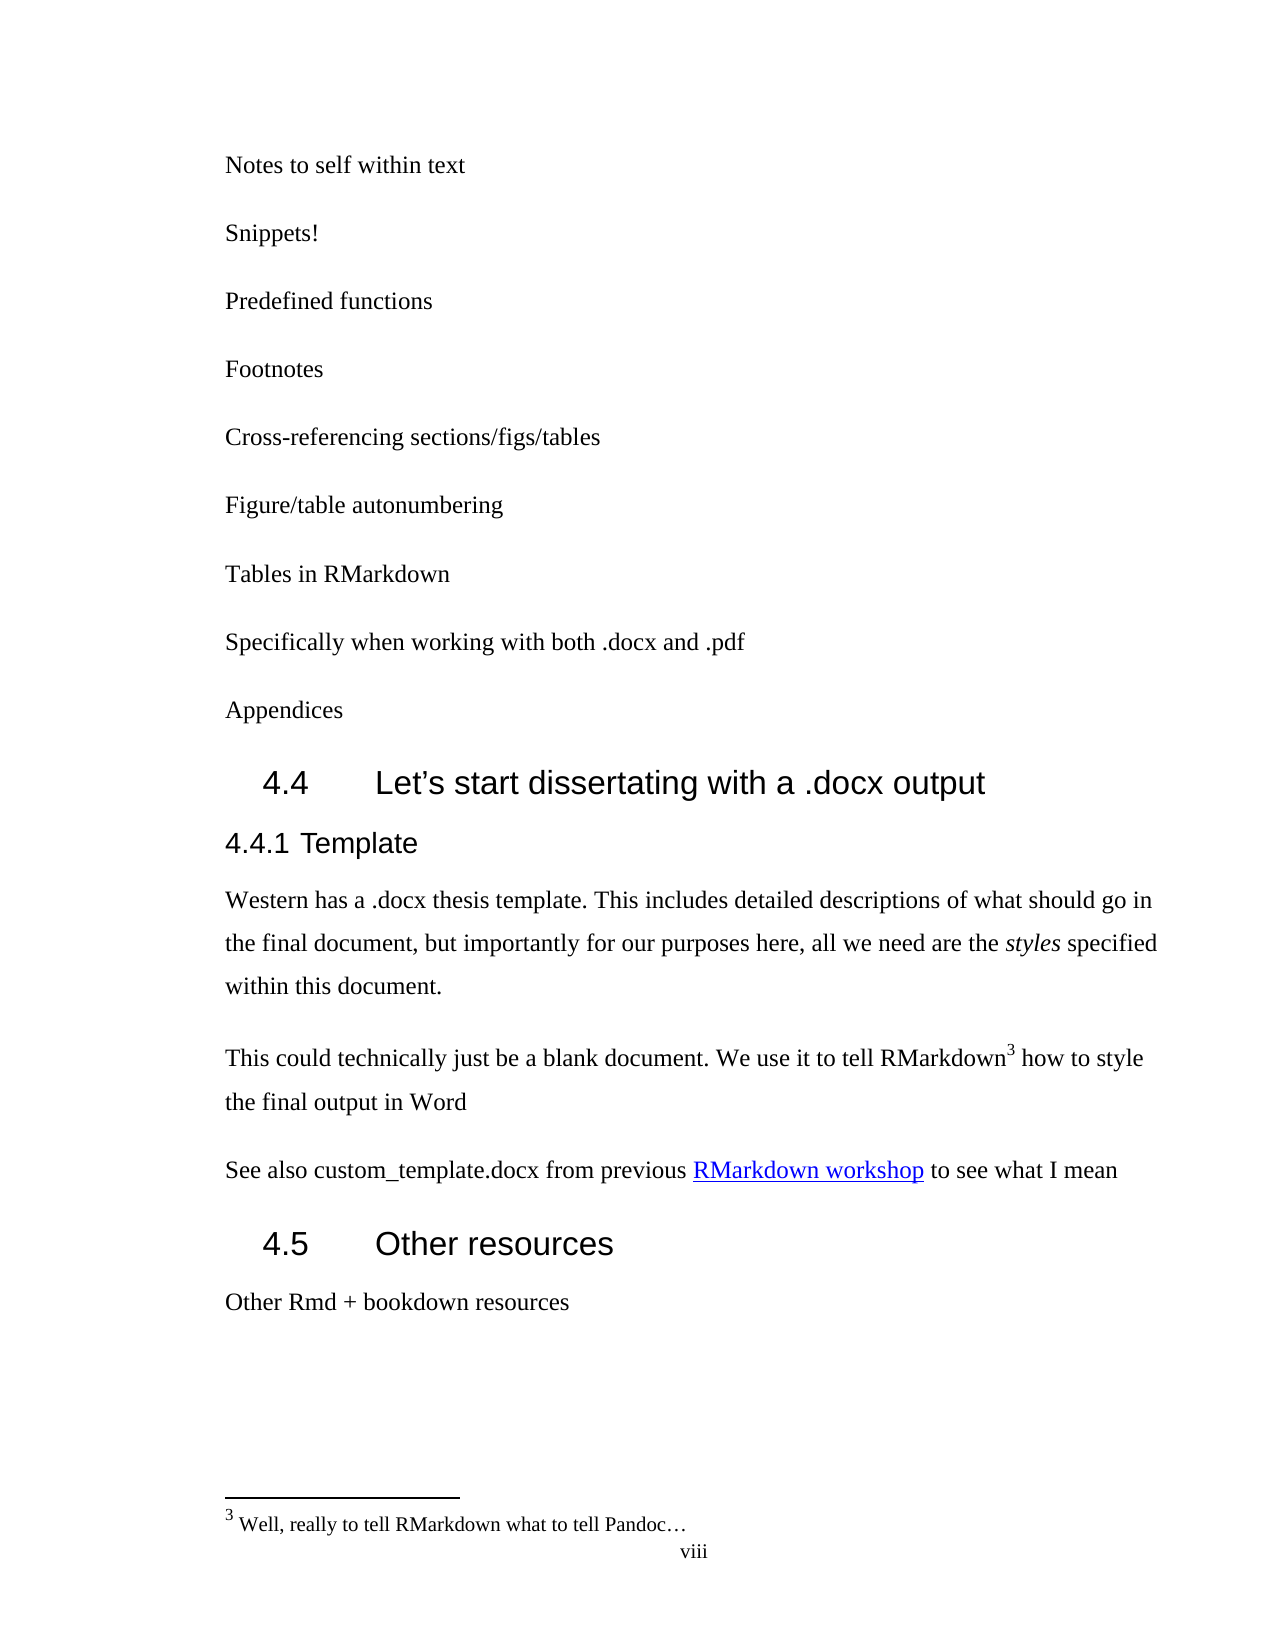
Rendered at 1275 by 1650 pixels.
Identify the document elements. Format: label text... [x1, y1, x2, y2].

subtitle Let’s start dissertating with a .docx output [262, 763, 1163, 802]
subtitle Template [225, 827, 1163, 860]
subtitle Other resources [262, 1224, 1163, 1262]
